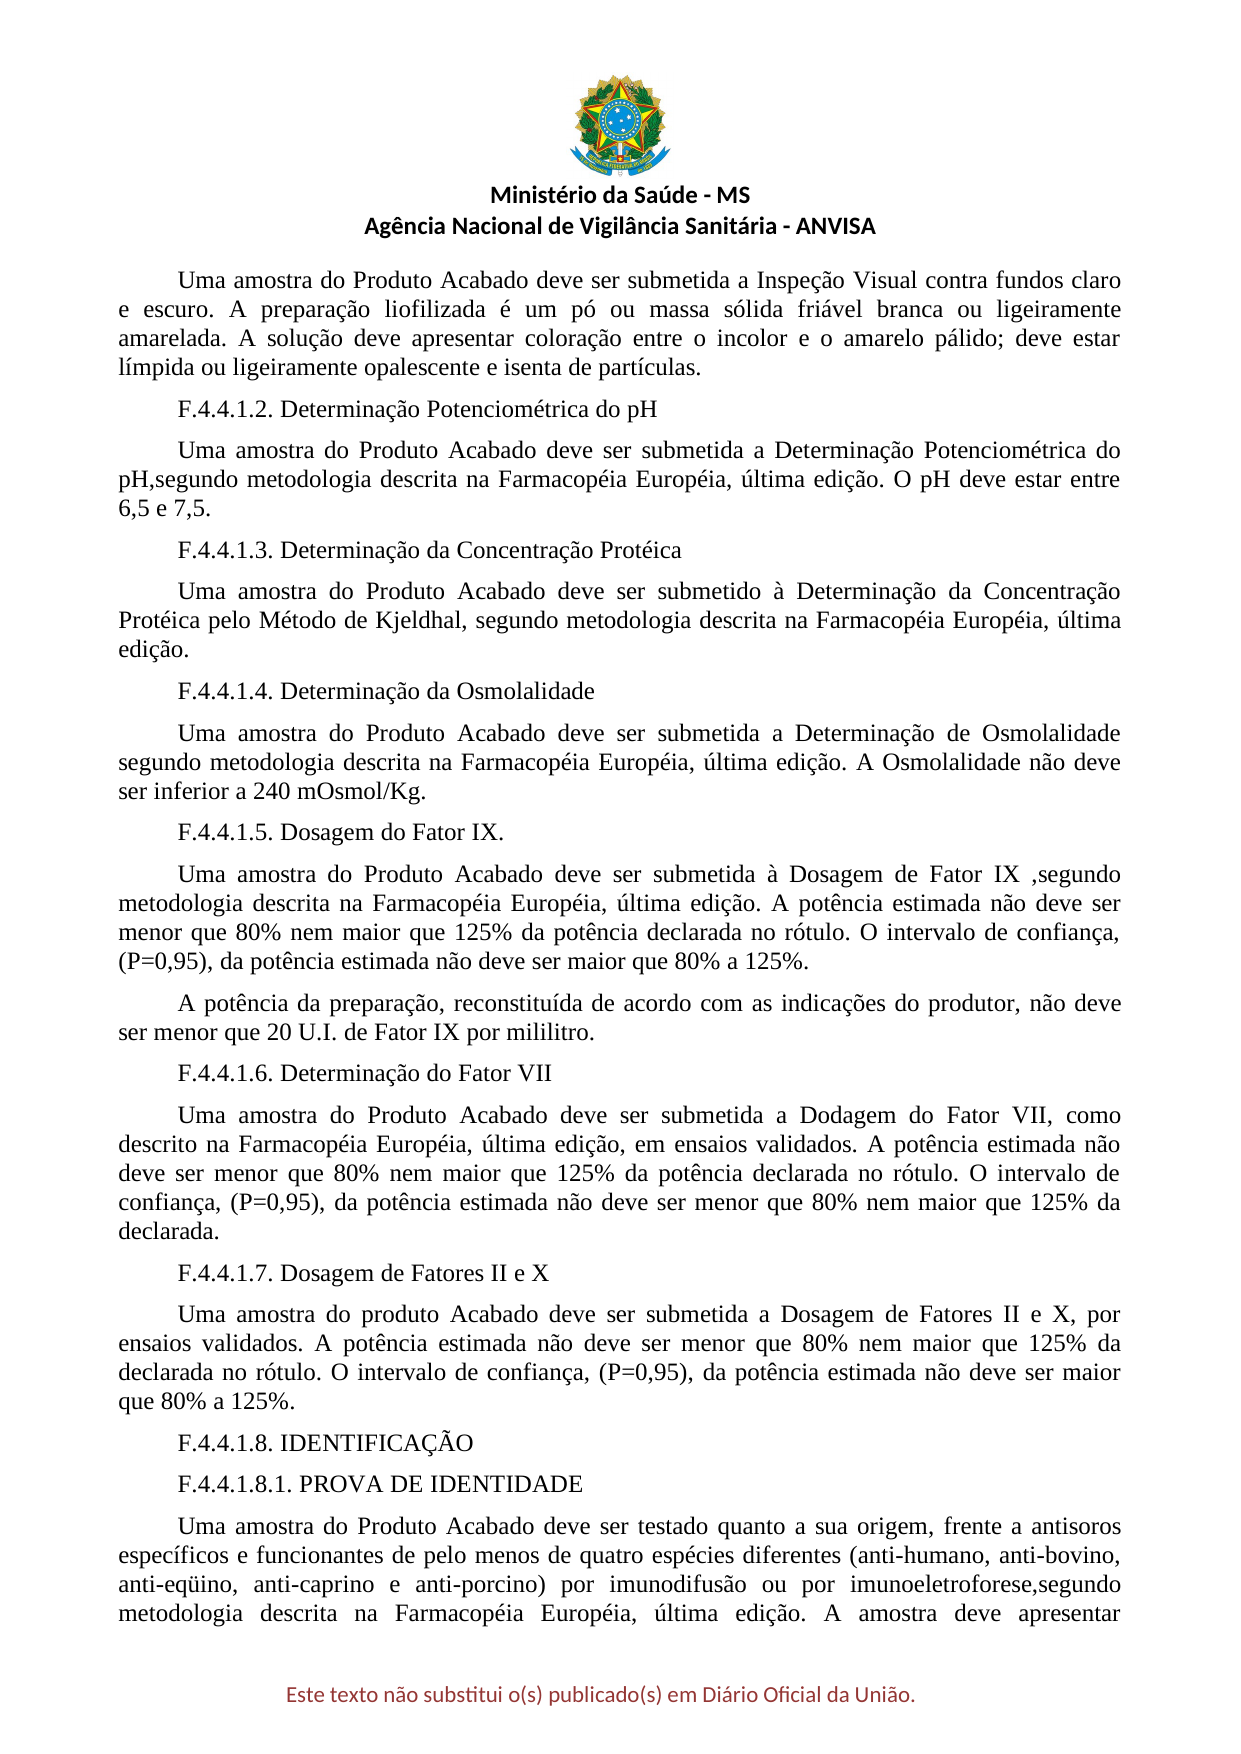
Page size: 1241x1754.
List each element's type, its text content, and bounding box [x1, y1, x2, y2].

text F.4.4.1.7. Dosagem de Fatores II e X [118, 1257, 1122, 1287]
text F.4.4.1.8. IDENTIFICAÇÃO [118, 1428, 1122, 1457]
text Uma amostra do produto Acabado deve ser submetida a Dosagem de Fatores II e X, por ensaios validados. A potência estimada não deve ser menor que 80% nem maior que 125% da declarada no rótulo. O intervalo de confiança, (P=0,95), da potência estimada não deve ser maior que 80% a 125%. [118, 1299, 1122, 1415]
text Uma amostra do Produto Acabado deve ser submetida a Determinação Potenciométrica do pH,segundo metodologia descrita na Farmacopéia Européia, última edição. O pH deve estar entre 6,5 e 7,5. [118, 435, 1122, 522]
text F.4.4.1.6. Determinação do Fator VII [118, 1058, 1122, 1087]
text F.4.4.1.3. Determinação da Concentração Protéica [118, 535, 1122, 564]
picture [566, 72, 674, 179]
text F.4.4.1.4. Determinação da Osmolalidade [118, 676, 1122, 705]
text A potência da preparação, reconstituída de acordo com as indicações do produtor, não deve ser menor que 20 U.I. de Fator IX por mililitro. [118, 987, 1122, 1046]
text F.4.4.1.5. Dosagem do Fator IX. [118, 817, 1122, 846]
text Uma amostra do Produto Acabado deve ser submetida a Inspeção Visual contra fundos claro e escuro. A preparação liofilizada é um pó ou massa sólida friável branca ou ligeiramente amarelada. A solução deve apresentar coloração entre o incolor e o amarelo pálido; deve estar límpida ou ligeiramente opalescente e isenta de partículas. [118, 265, 1122, 381]
text F.4.4.1.8.1. PROVA DE IDENTIDADE [118, 1469, 1122, 1498]
text Uma amostra do Produto Acabado deve ser submetido à Determinação da Concentração Protéica pelo Método de Kjeldhal, segundo metodologia descrita na Farmacopéia Européia, última edição. [118, 576, 1122, 663]
text Uma amostra do Produto Acabado deve ser submetida à Dosagem de Fator IX ,segundo metodologia descrita na Farmacopéia Européia, última edição. A potência estimada não deve ser menor que 80% nem maior que 125% da potência declarada no rótulo. O intervalo de confiança, (P=0,95), da potência estimada não deve ser maior que 80% a 125%. [118, 859, 1122, 975]
text F.4.4.1.2. Determinação Potenciométrica do pH [118, 393, 1122, 422]
text Uma amostra do Produto Acabado deve ser submetida a Dodagem do Fator VII, como descrito na Farmacopéia Européia, última edição, em ensaios validados. A potência estimada não deve ser menor que 80% nem maior que 125% da potência declarada no rótulo. O intervalo de confiança, (P=0,95), da potência estimada não deve ser menor que 80% nem maior que 125% da declarada. [118, 1100, 1122, 1245]
text Uma amostra do Produto Acabado deve ser submetida a Determinação de Osmolalidade segundo metodologia descrita na Farmacopéia Européia, última edição. A Osmolalidade não deve ser inferior a 240 mOsmol/Kg. [118, 717, 1122, 805]
